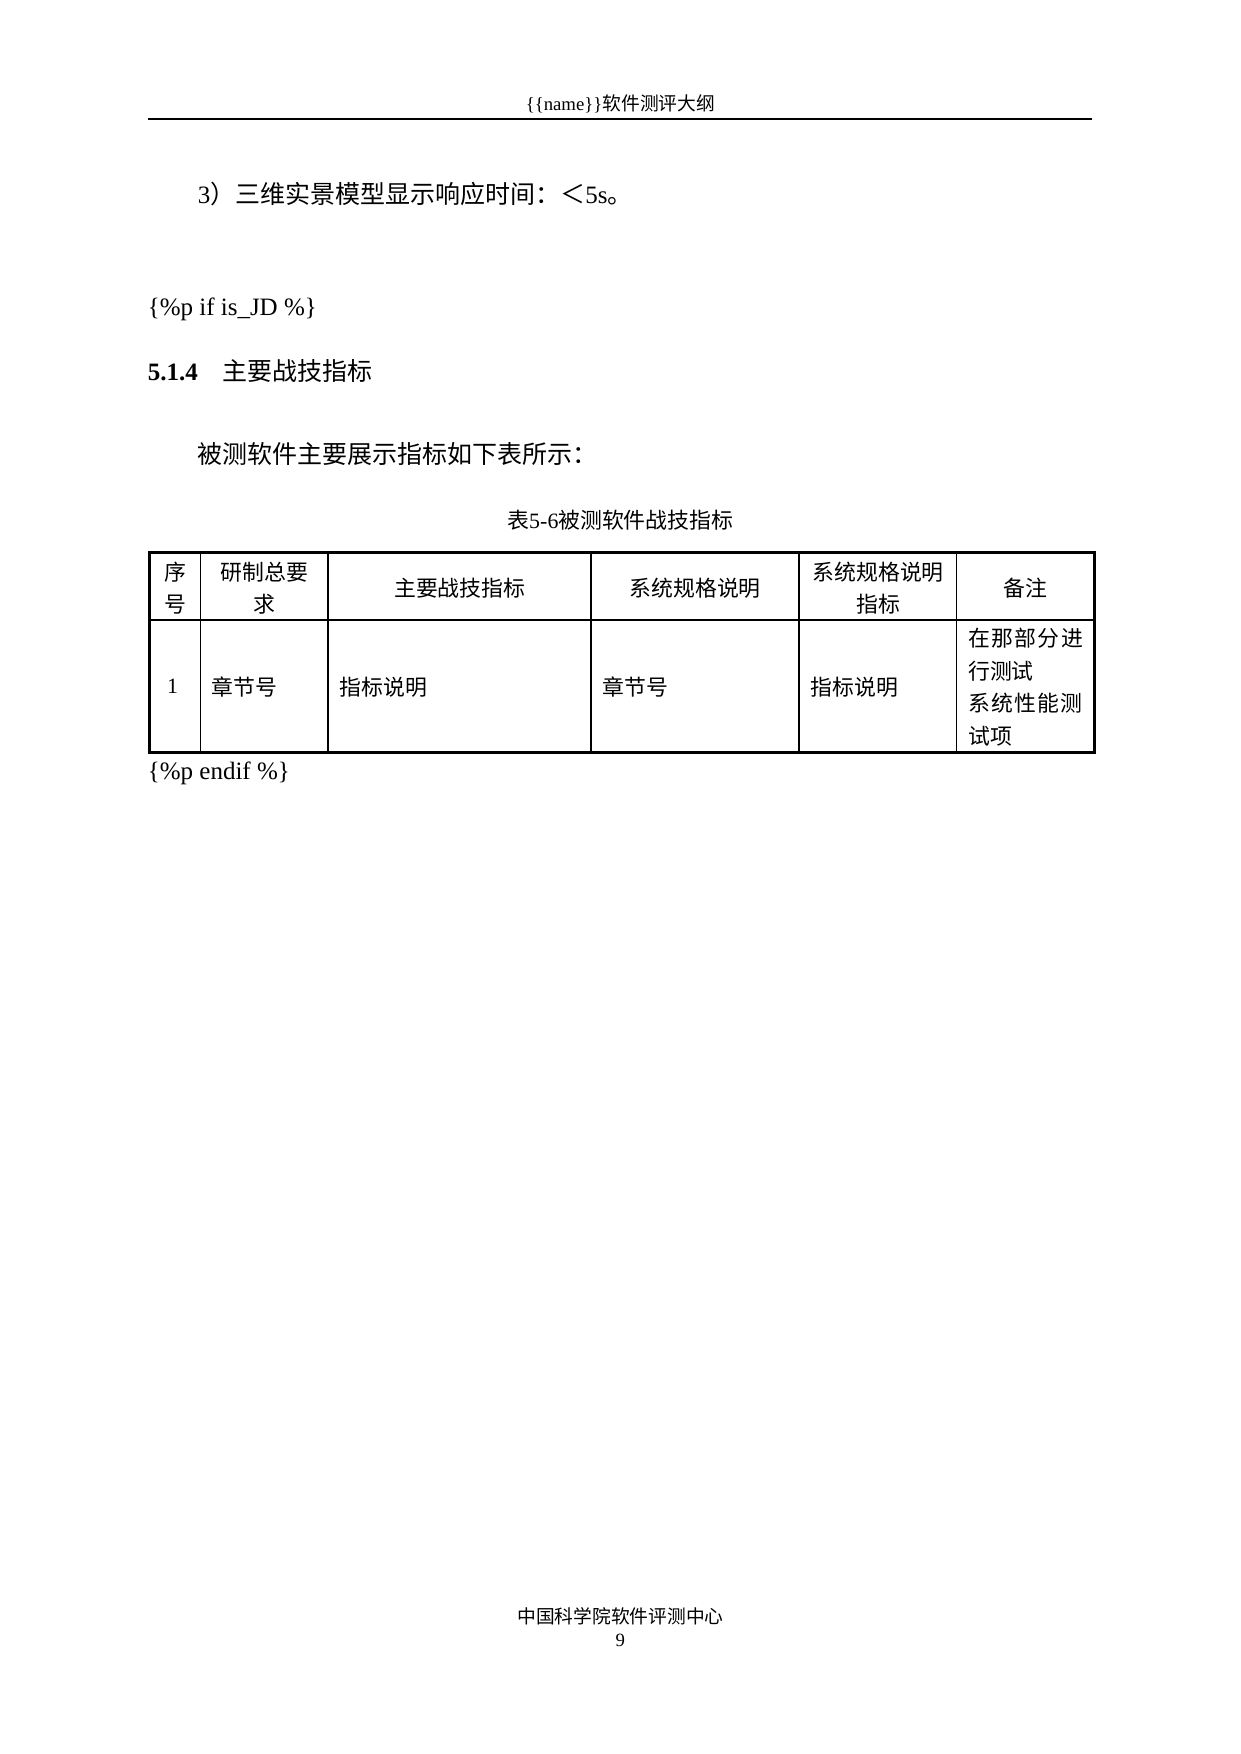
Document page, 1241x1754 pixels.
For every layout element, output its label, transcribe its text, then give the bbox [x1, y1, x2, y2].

text {%p if is_JD %} [148, 290, 1092, 322]
subtitle 主要战技指标 [148, 337, 1092, 402]
text {%p endif %} [148, 754, 1092, 787]
